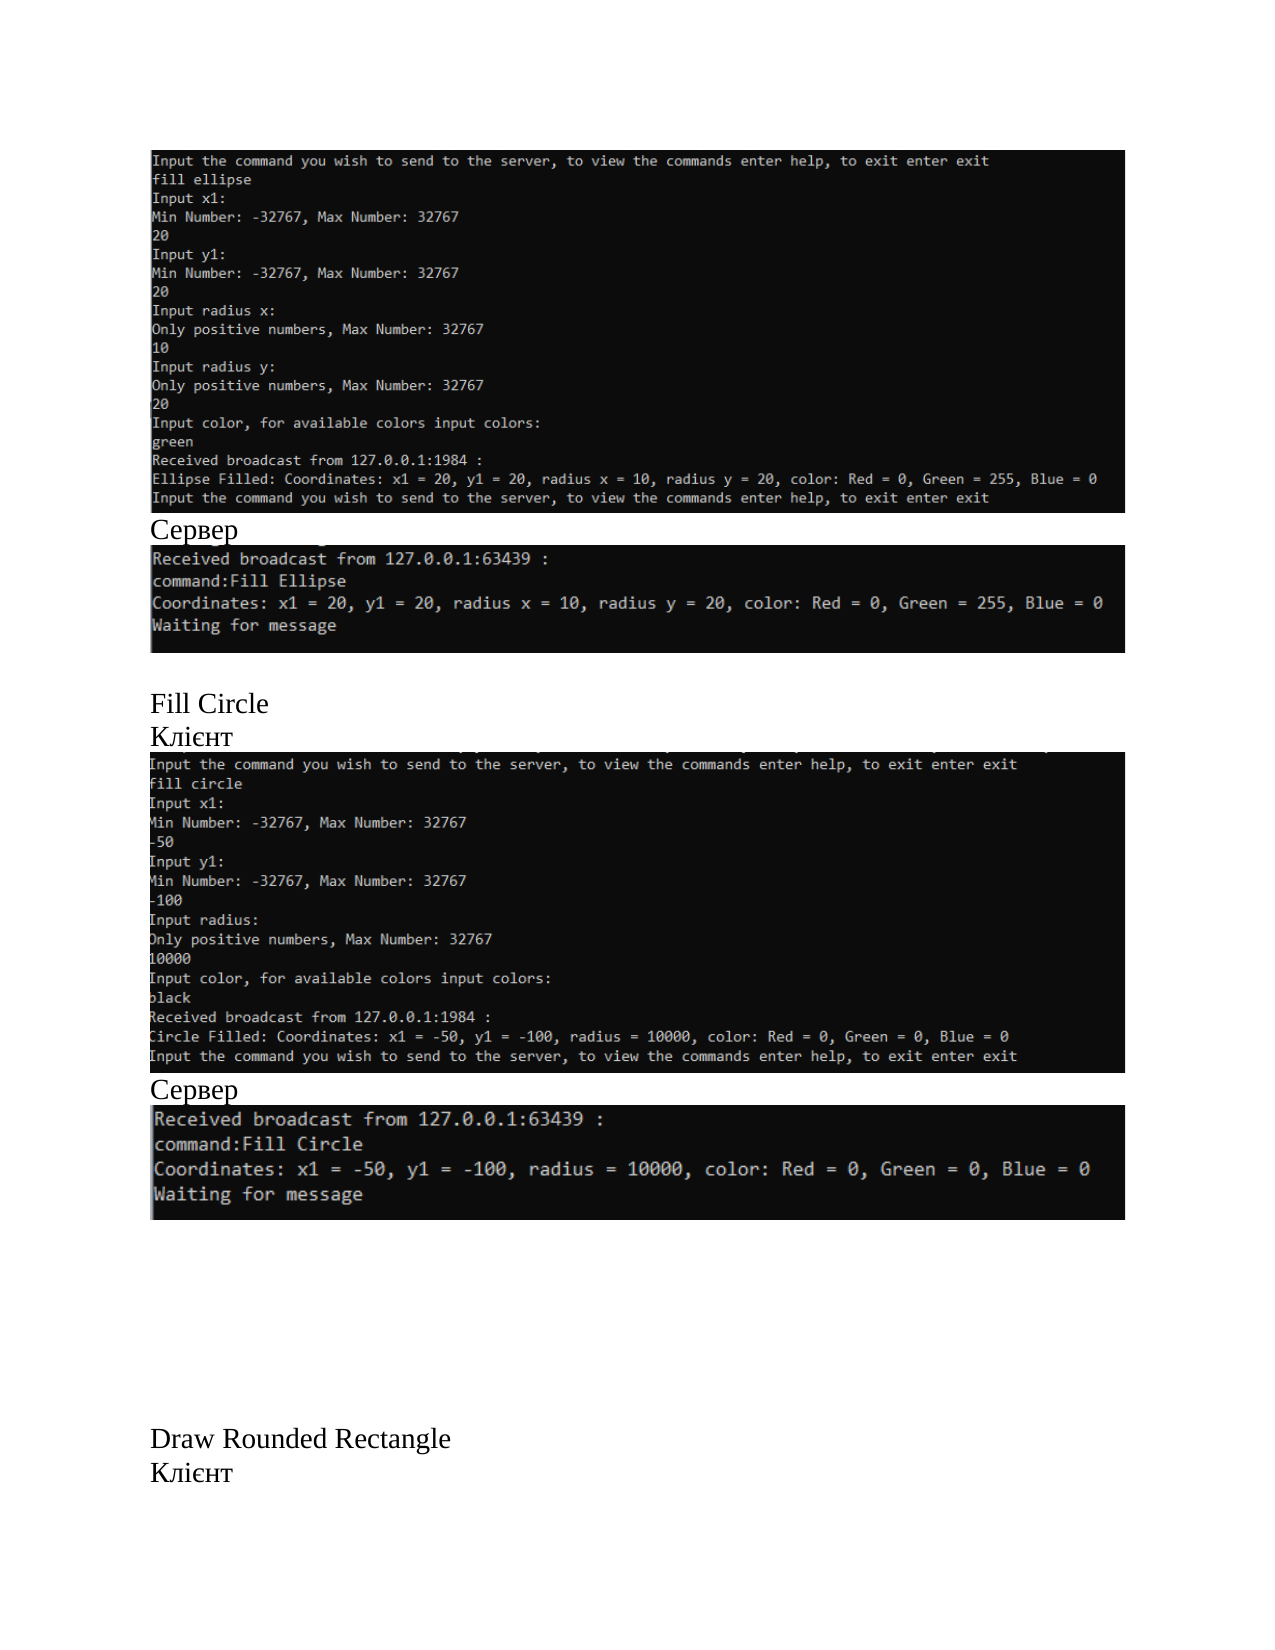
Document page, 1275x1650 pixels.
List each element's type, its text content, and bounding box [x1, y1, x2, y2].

text Клієнт [150, 1455, 1125, 1488]
picture [150, 545, 1125, 653]
text Draw Rounded Rectangle [150, 1421, 1125, 1455]
picture [150, 150, 1125, 513]
text Сервер [150, 513, 1125, 545]
picture [150, 1105, 1125, 1220]
picture [150, 752, 1125, 1073]
text Клієнт [150, 719, 1125, 752]
text Сервер [150, 1073, 1125, 1105]
text Fill Circle [150, 686, 1125, 719]
